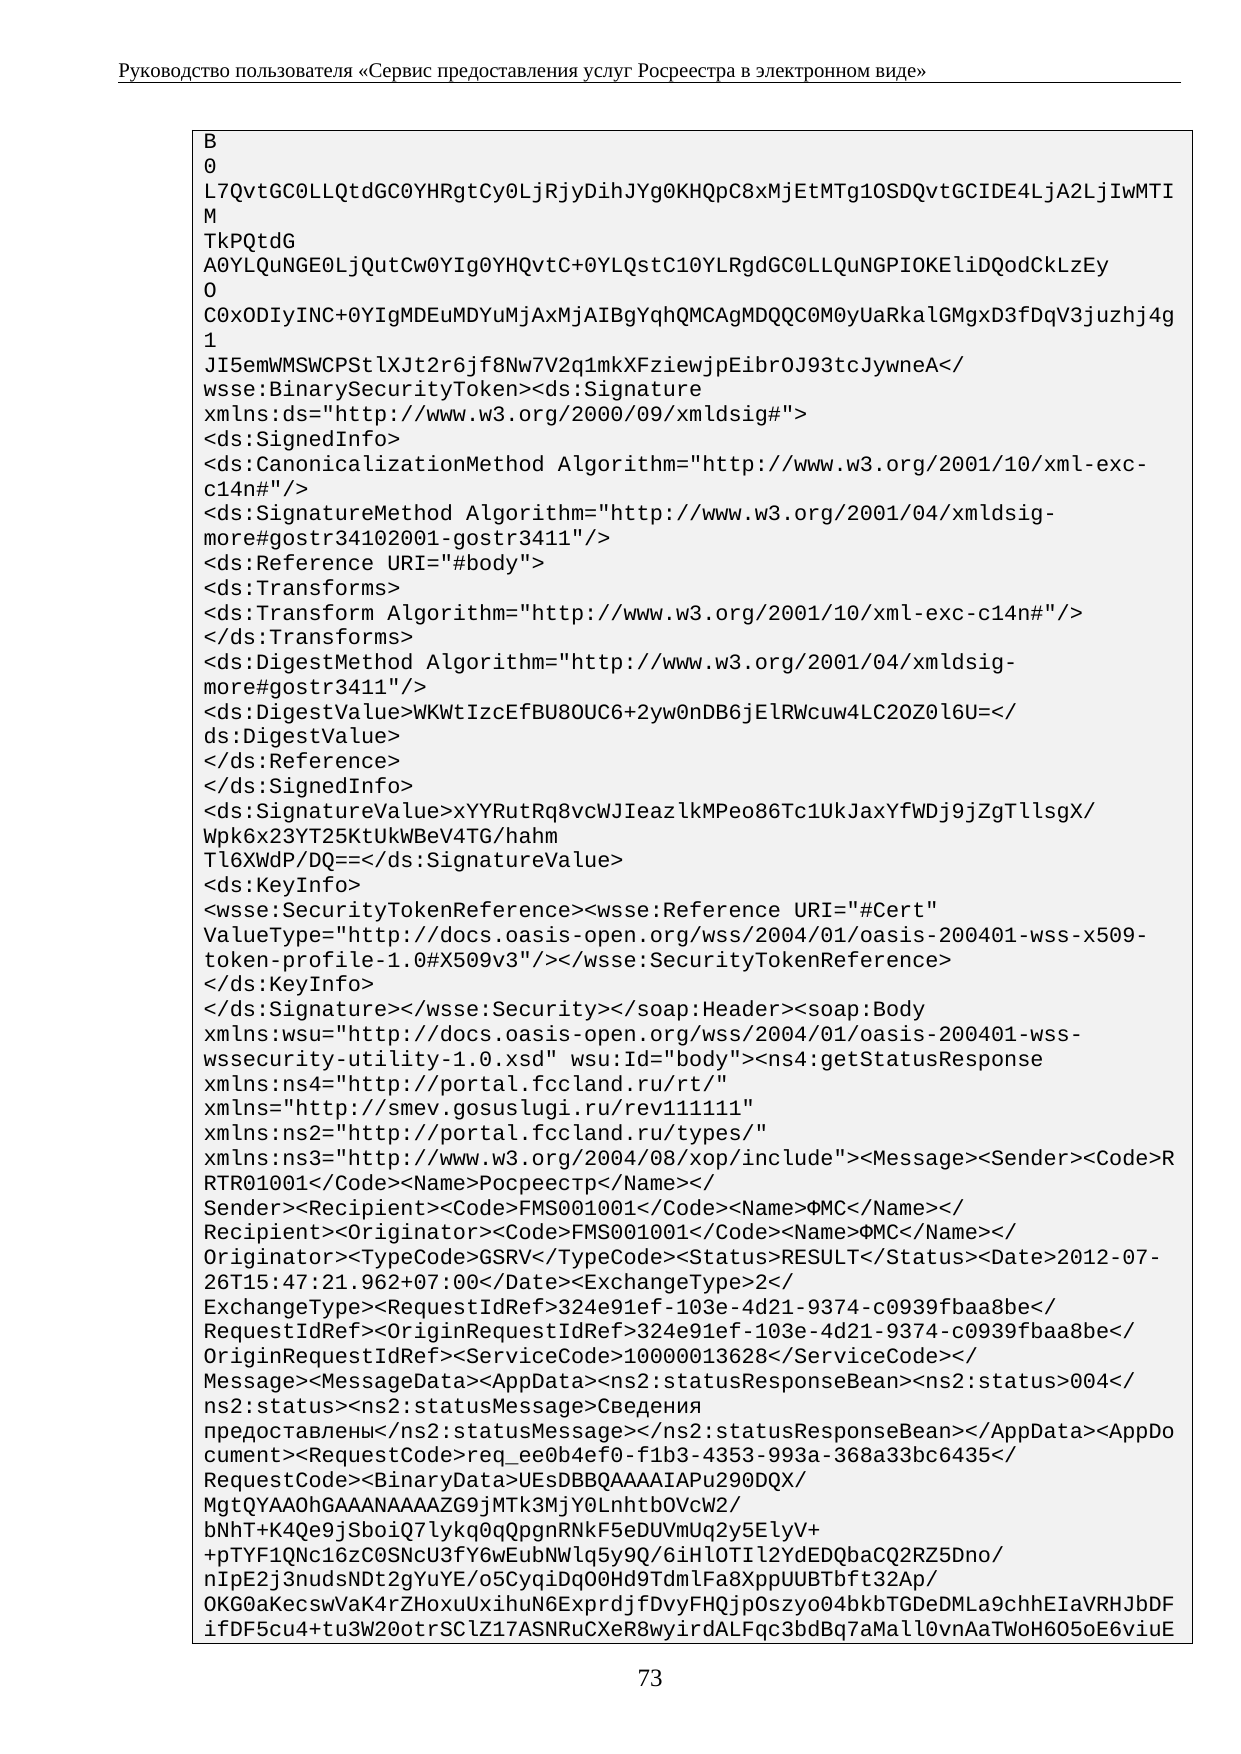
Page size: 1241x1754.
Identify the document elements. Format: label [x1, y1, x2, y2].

table_header [193, 131, 1192, 1643]
